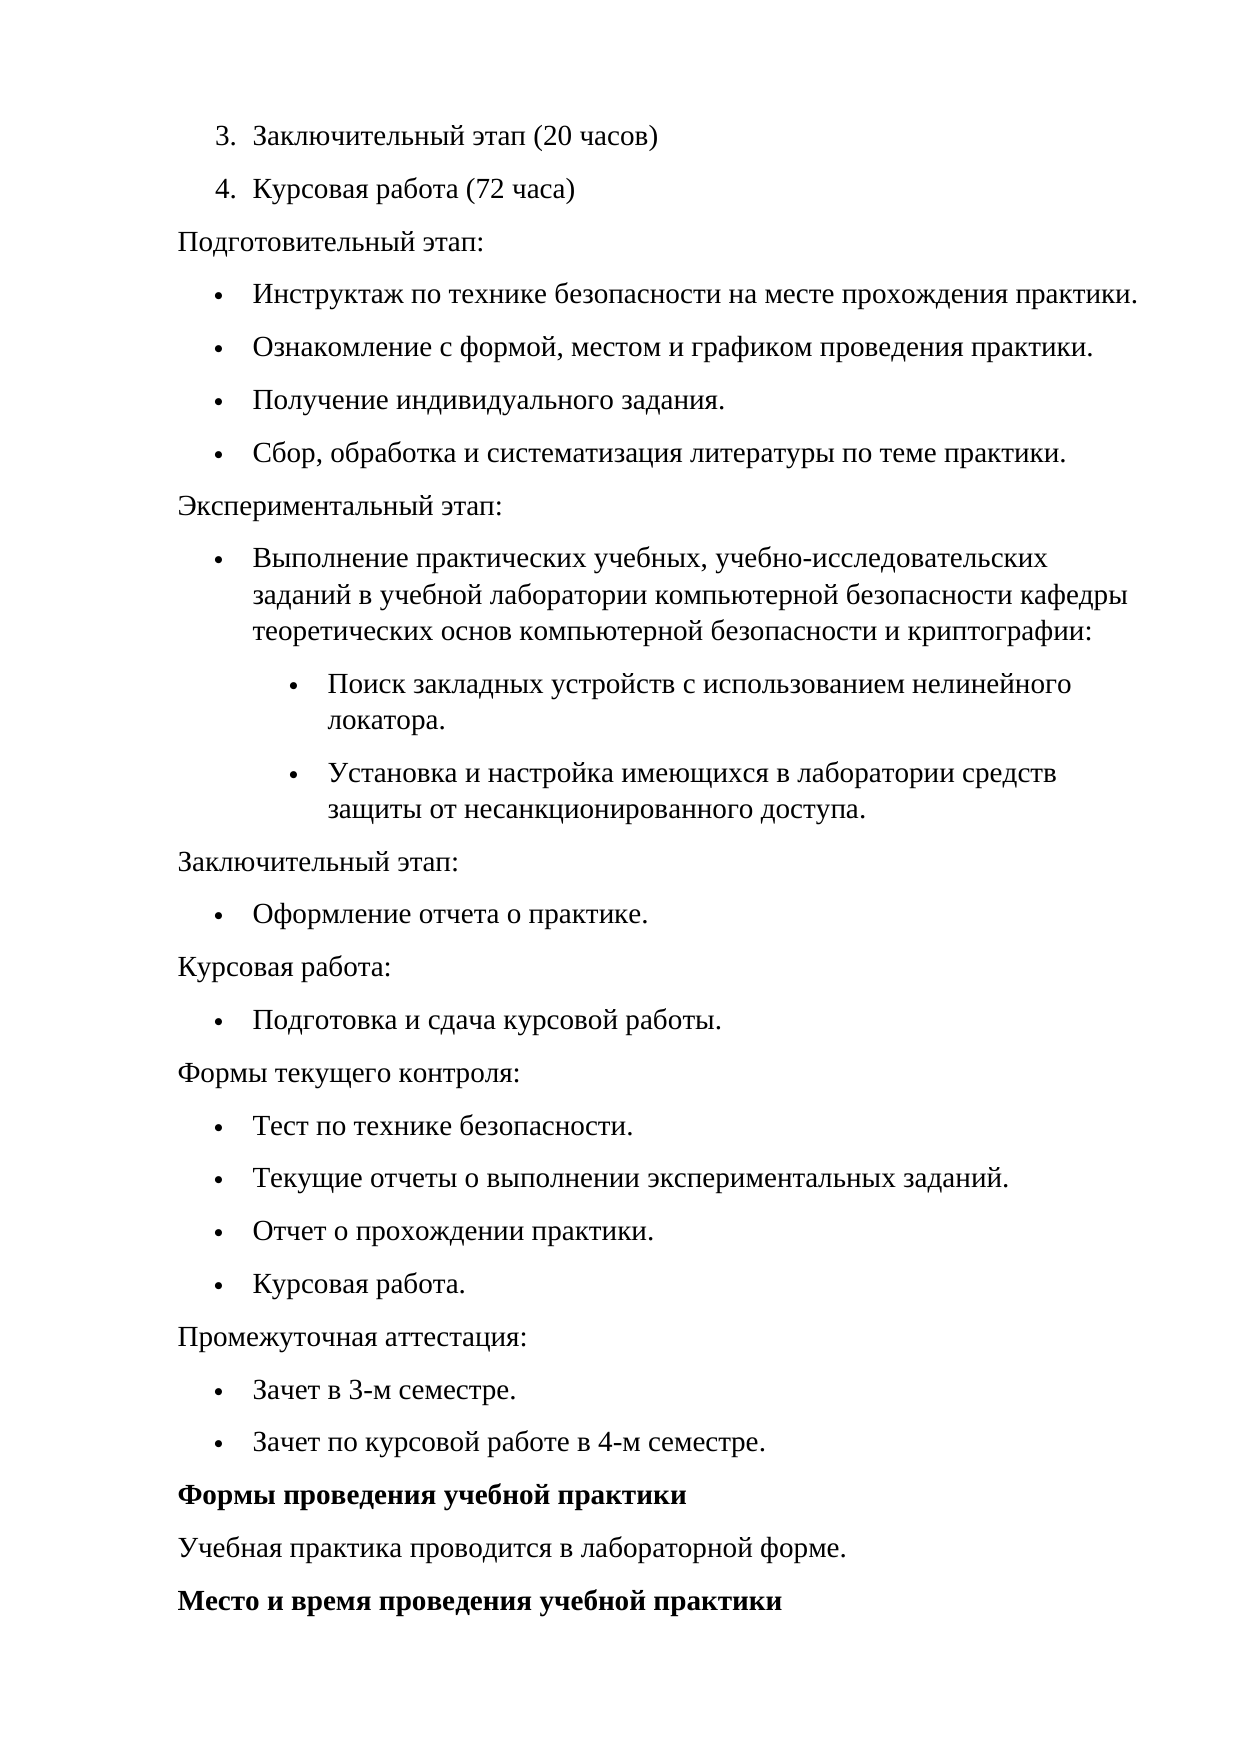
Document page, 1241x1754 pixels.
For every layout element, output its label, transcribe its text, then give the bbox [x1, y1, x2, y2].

list Курсовая работа. [215, 1266, 1152, 1300]
text Подготовительный этап: [177, 224, 1152, 257]
list Тест по технике безопасности. [215, 1108, 1152, 1141]
text Экспериментальный этап: [177, 488, 1152, 521]
list Зачет в 3-м семестре. [215, 1372, 1152, 1405]
text Формы проведения учебной практики [177, 1477, 1152, 1511]
list Текущие отчеты о выполнении экспериментальных заданий. [215, 1161, 1152, 1194]
text Заключительный этап: [177, 844, 1152, 877]
list Подготовка и сдача курсовой работы. [215, 1002, 1152, 1036]
text Учебная практика проводится в лабораторной форме. [177, 1530, 1152, 1564]
list Сбор, обработка и систематизация литературы по теме практики. [215, 435, 1152, 468]
list Заключительный этап (20 часов) [215, 118, 1152, 152]
text Курсовая работа: [177, 949, 1152, 983]
list Отчет о прохождении практики. [215, 1213, 1152, 1247]
text Место и время проведения учебной практики [177, 1583, 1152, 1617]
list Зачет по курсовой работе в 4-м семестре. [215, 1424, 1152, 1458]
text Промежуточная аттестация: [177, 1319, 1152, 1352]
list Получение индивидуального задания. [215, 382, 1152, 416]
list Оформление отчета о практике. [215, 896, 1152, 930]
list Установка и настройка имеющихся в лаборатории средств защиты от несанкционированного доступа. [290, 755, 1152, 824]
list Инструктаж по технике безопасности на месте прохождения практики. [215, 277, 1152, 310]
list Курсовая работа (72 часа) [215, 171, 1152, 204]
list Ознакомление с формой, местом и графиком проведения практики. [215, 329, 1152, 363]
list Поиск закладных устройств с использованием нелинейного локатора. [290, 666, 1152, 735]
list Выполнение практических учебных, учебно-исследовательских заданий в учебной лаборатории компьютерной безопасности кафедры теоретических основ компьютерной безопасности и криптографии: [215, 541, 1152, 646]
text Формы текущего контроля: [177, 1055, 1152, 1088]
